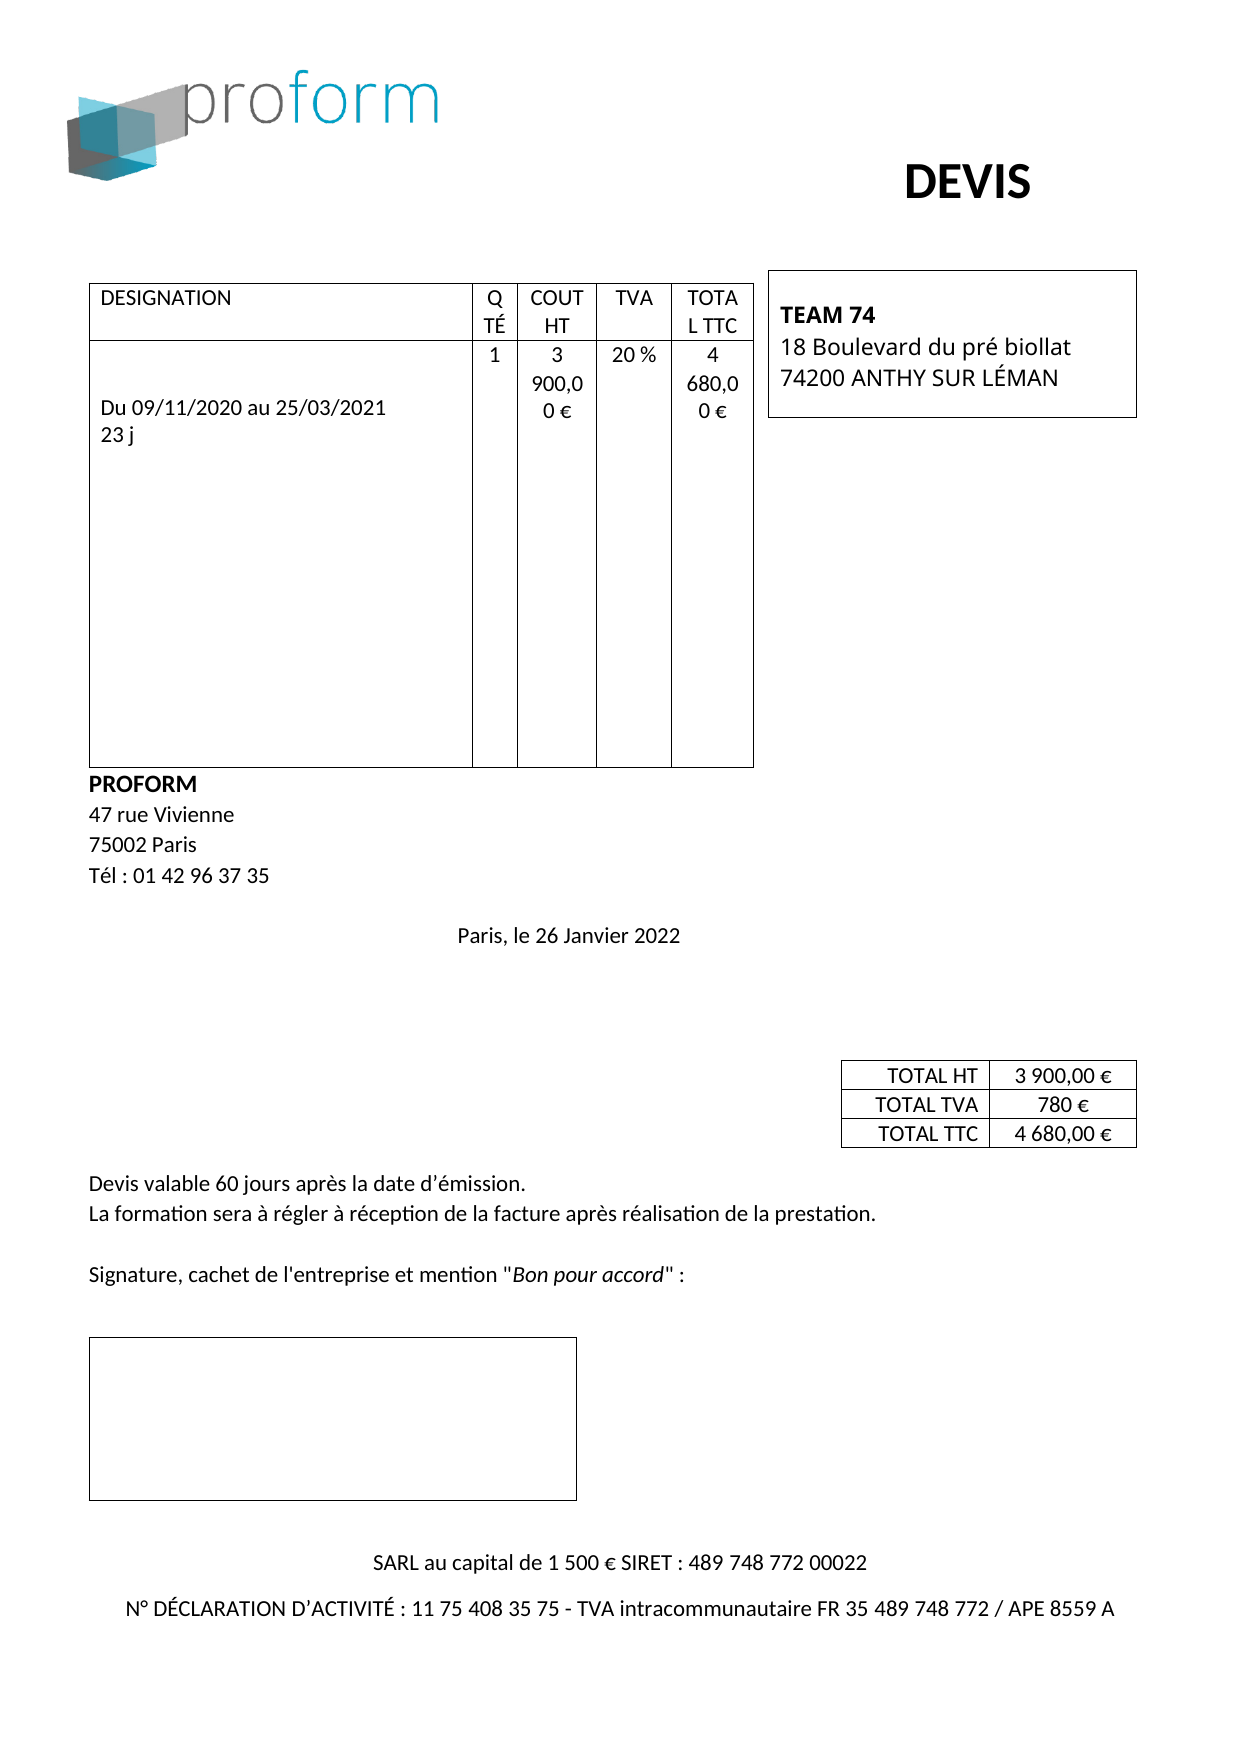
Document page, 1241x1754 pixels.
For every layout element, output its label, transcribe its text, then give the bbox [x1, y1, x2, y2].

table_header TEAM 74 18 Boulevard du pré biollat 74200 ANTHY SUR LÉMAN [769, 271, 1136, 417]
table_header TOTAL TTC [672, 284, 753, 339]
table_cell 4 680,00 € [990, 1119, 1136, 1147]
text PROFORM 47 rue Vivienne 75002 Paris Tél : 01 42 96 37 35 Paris, le 26 Janvier 2022 [89, 768, 1152, 979]
text N° DÉCLARATION D’ACTIVITÉ : 11 75 408 35 75 - TVA intracommunautaire FR 35 489 748 772 / APE 8559 A [89, 1594, 1152, 1653]
table_cell 780 € [990, 1090, 1136, 1118]
text SARL au capital de 1 500 € SIRET : 489 748 772 00022 [89, 1548, 1152, 1576]
table_cell 1 [473, 341, 517, 767]
text DEVIS [457, 148, 1152, 211]
table_header TOTAL HT [842, 1061, 989, 1089]
table_cell 3 900,00 € [518, 341, 596, 767]
table_cell 20 % [597, 341, 671, 767]
table_cell Du 09/11/2020 au 25/03/2021 23 j [90, 341, 472, 767]
text Devis valable 60 jours après la date d’émission. La formation sera à régler à réception de la facture après réalisation de la prestation. Signature, cachet de l'entreprise et mention "Bon pour accord" : [89, 1169, 1152, 1318]
table_cell 4 680,00 € [672, 341, 753, 767]
table_header [90, 1338, 576, 1500]
table_cell TOTAL TTC [842, 1119, 989, 1147]
table_header 3 900,00 € [990, 1061, 1136, 1089]
table_header COUT HT [518, 284, 596, 339]
table_header QTÉ [473, 284, 517, 339]
picture [66, 60, 443, 181]
table_cell TOTAL TVA [842, 1090, 989, 1118]
table_header TVA [597, 284, 671, 339]
table_header DESIGNATION [90, 284, 472, 339]
